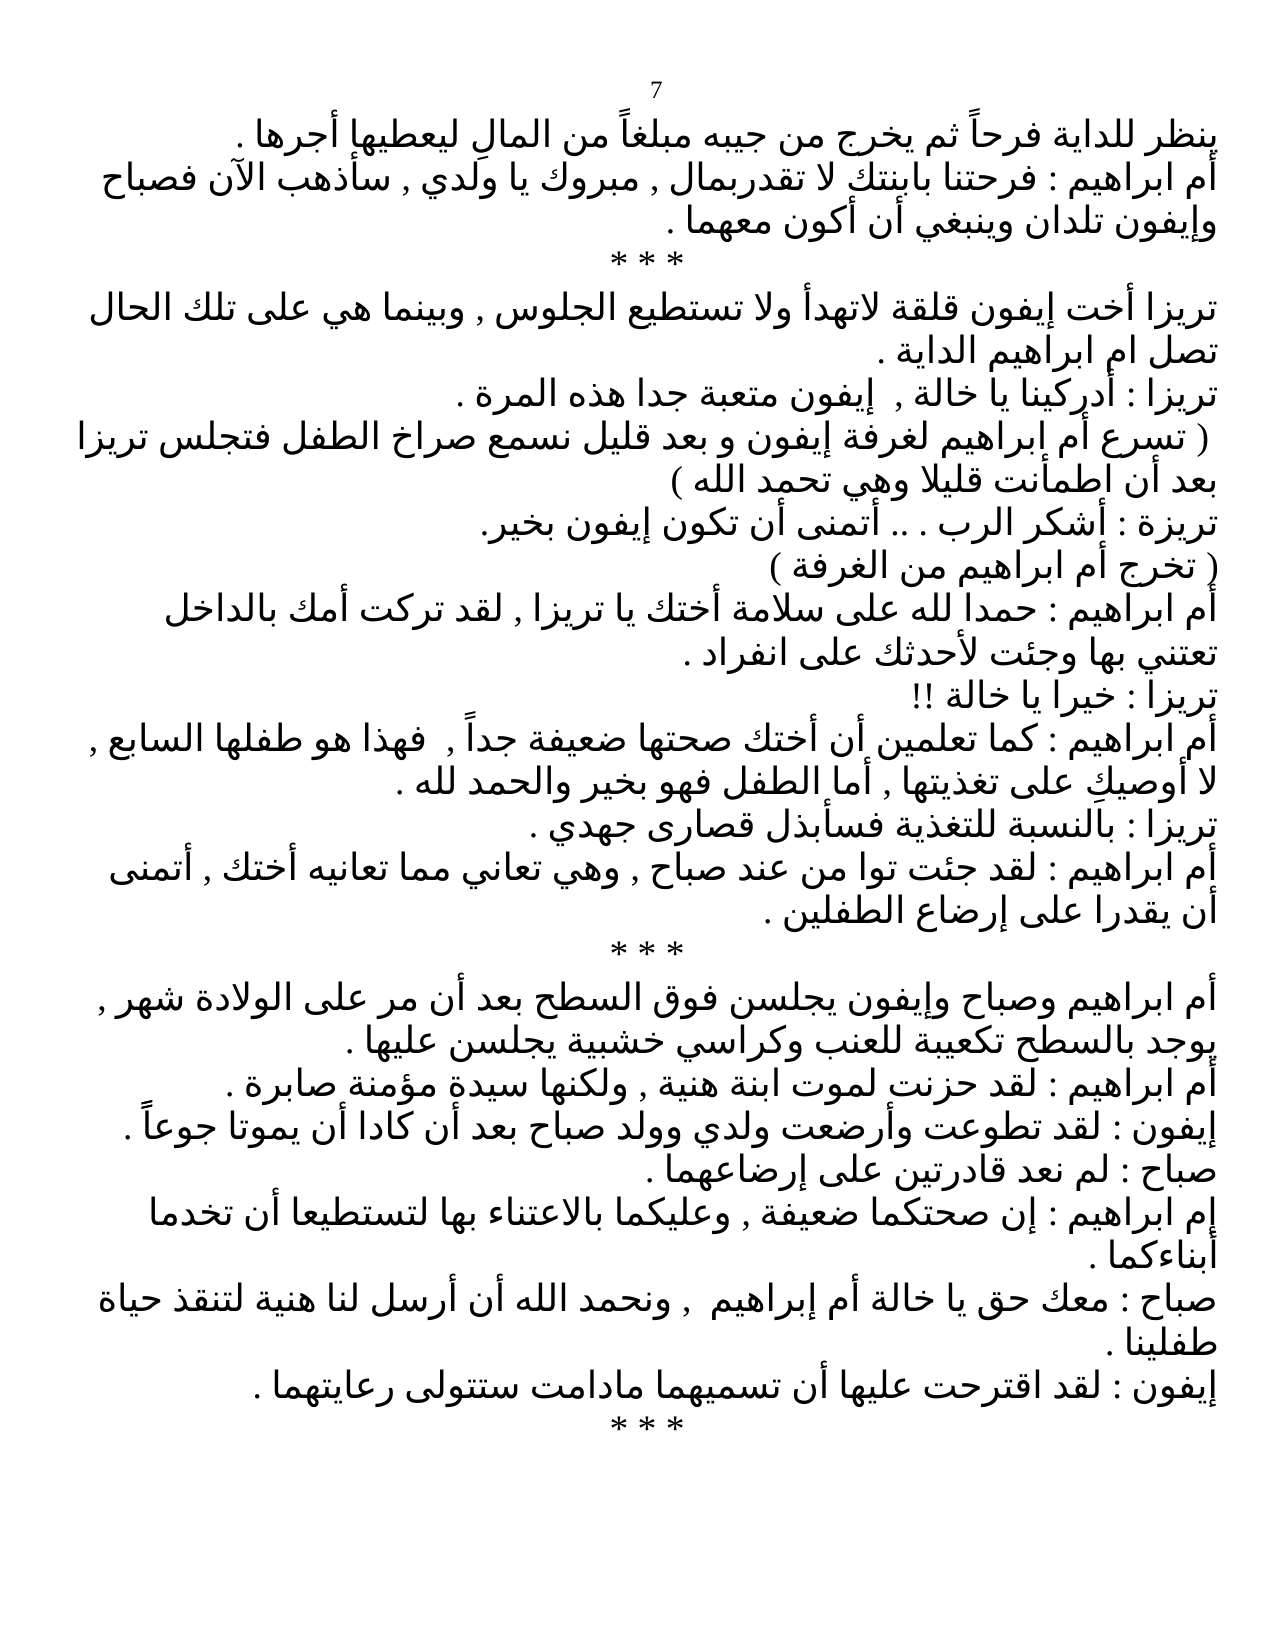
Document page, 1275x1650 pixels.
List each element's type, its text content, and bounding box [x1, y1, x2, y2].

text صباح : معك حق يا خالة أم إبراهيم , ونحمد الله أن أرسل لنا هنية لتنقذ حياة طفلينا . [75, 1277, 1219, 1363]
text أم ابراهيم : لقد حزنت لموت ابنة هنية , ولكنها سيدة مؤمنة صابرة . [75, 1061, 1219, 1104]
text إيفون : لقد تطوعت وأرضعت ولدي وولد صباح بعد أن كادا أن يموتا جوعاًً . [75, 1104, 1219, 1147]
text ( تخرج أم ابراهيم من الغرفة ) [75, 544, 1219, 587]
text تريزا : بالنسبة للتغذية فسأبذل قصارى جهدي . [75, 802, 1219, 846]
text تريزا : أدركينا يا خالة , إيفون متعبة جدا هذه المرة . [75, 371, 1219, 414]
text ( تسرع أم ابراهيم لغرفة إيفون و بعد قليل نسمع صراخ الطفل فتجلس تريزا بعد أن اطمأنت قليلا وهي تحمد الله ) [75, 414, 1219, 501]
text * * * [75, 1406, 1219, 1449]
text * * * [75, 242, 1219, 285]
text * * * [75, 932, 1219, 975]
text ينظر للداية فرحاً ثم يخرج من جيبه مبلغاً من المالِ ليعطيها أجرها . [75, 112, 1219, 156]
text أم ابراهيم : كما تعلمين أن أختك صحتها ضعيفة جداً , فهذا هو طفلها السابع , لا أوصيكِ على تغذيتها , أما الطفل فهو بخير والحمد لله . [75, 716, 1219, 802]
text تريزا : خيرا يا خالة !! [75, 673, 1219, 716]
text أم ابراهيم : حمدا لله على سلامة أختك يا تريزا , لقد تركت أمك بالداخل تعتني بها وجئت لأحدثك على انفراد . [75, 587, 1219, 673]
text أم ابراهيم : لقد جئت توا من عند صباح , وهي تعاني مما تعانيه أختك , أتمنى أن يقدرا على إرضاع الطفلين . [75, 846, 1219, 932]
text تريزا أخت إيفون قلقة لاتهدأ ولا تستطيع الجلوس , وبينما هي على تلك الحال تصل ام ابراهيم الداية . [75, 285, 1219, 371]
text إيفون : لقد اقترحت عليها أن تسميهما مادامت ستتولى رعايتهما . [75, 1363, 1219, 1406]
text تريزة : أشكر الرب . .. أتمنى أن تكون إيفون بخير. [75, 501, 1219, 544]
text أم ابراهيم : فرحتنا بابنتك لا تقدربمال , مبروك يا ولدي , سأذهب الآن فصباح وإيفون تلدان وينبغي أن أكون معهما . [75, 156, 1219, 242]
text إم ابراهيم : إن صحتكما ضعيفة , وعليكما بالاعتناء بها لتستطيعا أن تخدما أبناءكما . [75, 1191, 1219, 1277]
text صباح : لم نعد قادرتين على إرضاعهما . [75, 1147, 1219, 1191]
text أم ابراهيم وصباح وإيفون يجلسن فوق السطح بعد أن مر على الولادة شهر , يوجد بالسطح تكعيبة للعنب وكراسي خشبية يجلسن عليها . [75, 975, 1219, 1061]
